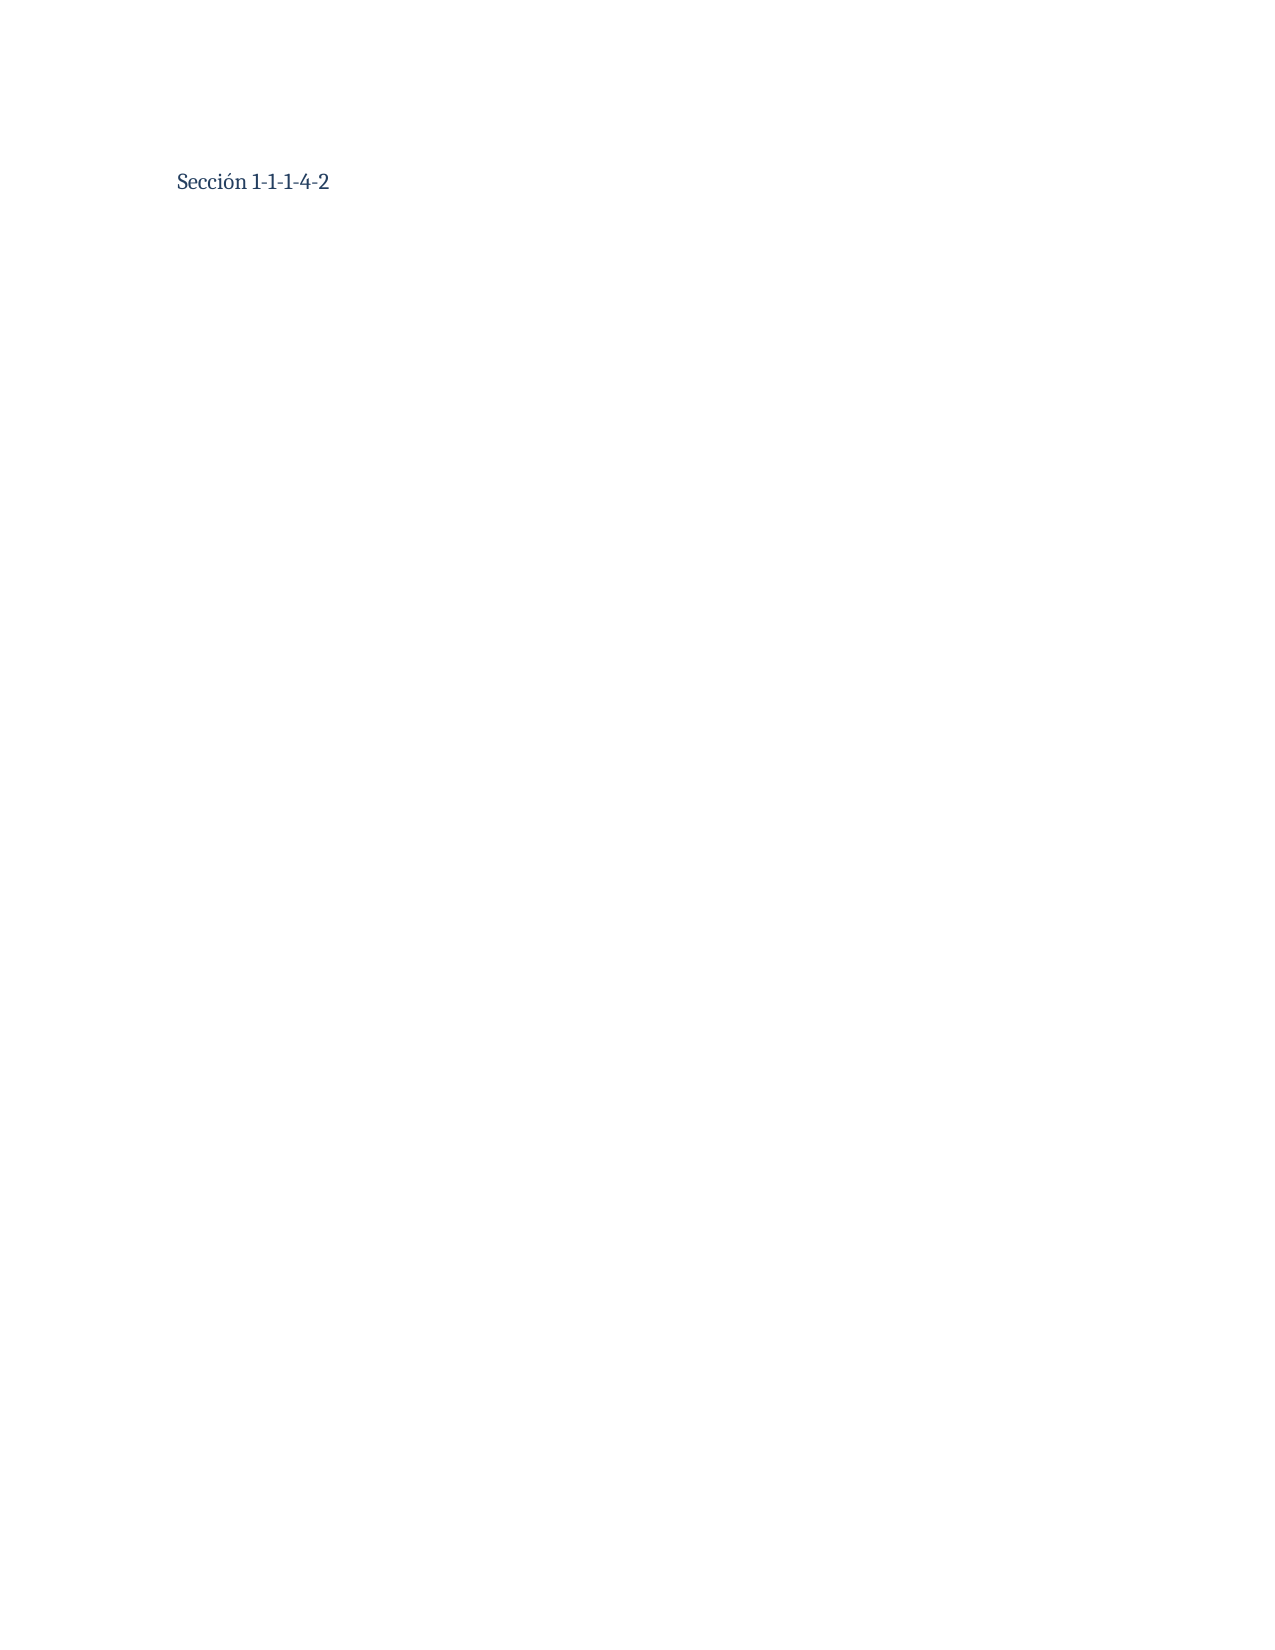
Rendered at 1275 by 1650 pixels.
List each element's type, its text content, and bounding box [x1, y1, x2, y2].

subtitle Sección 1-1-1-4-2 [177, 168, 1098, 195]
